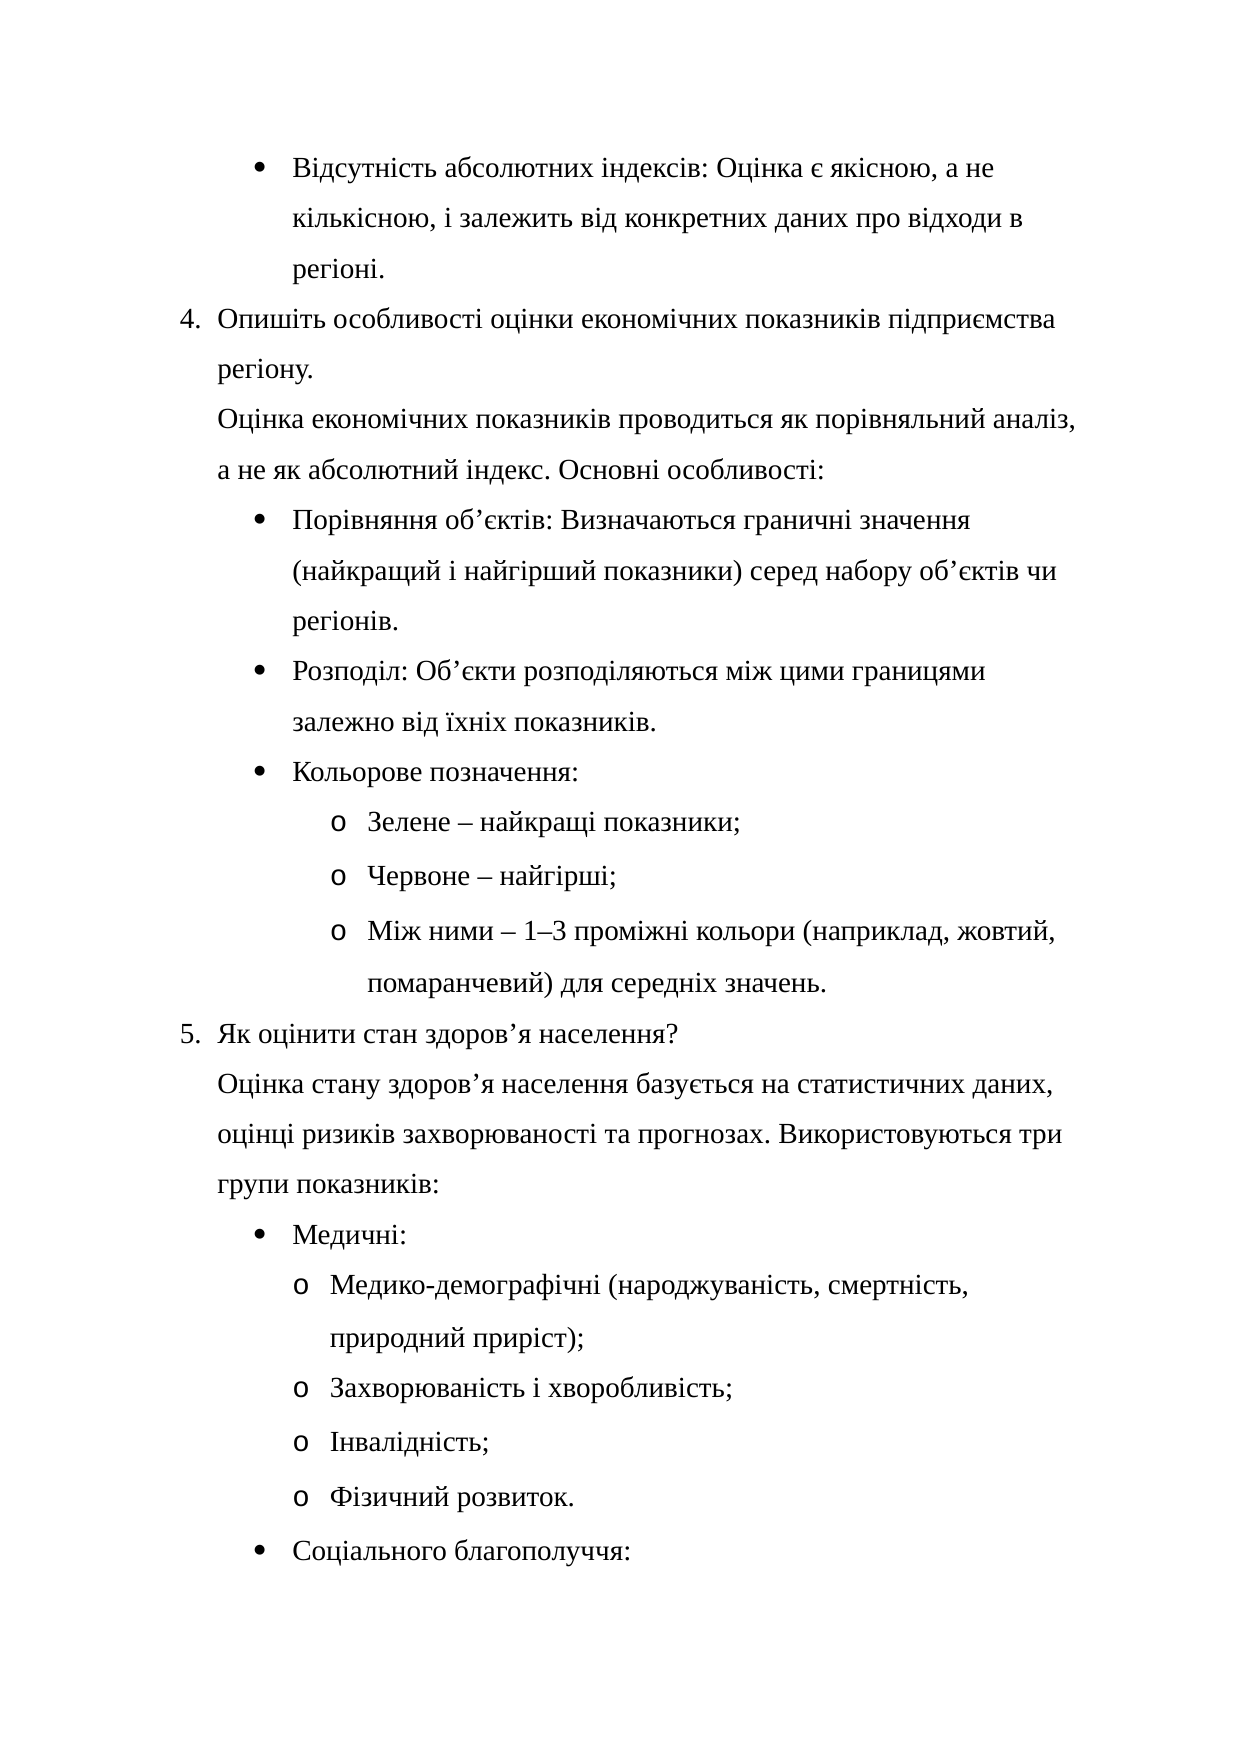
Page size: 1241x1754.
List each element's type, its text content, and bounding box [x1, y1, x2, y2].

list Оцінка стану здоров’я населення базується на статистичних даних, оцінці ризиків захворюваності та прогнозах. Використовуються три групи показників: [217, 1066, 1090, 1200]
list Медичні: [254, 1217, 1090, 1251]
list Як оцінити стан здоров’я населення? [179, 1016, 1090, 1049]
list Оцінка економічних показників проводиться як порівняльний аналіз, а не як абсолютний індекс. Основні особливості: [217, 402, 1090, 486]
list Червоне – найгірші; [329, 858, 1090, 894]
list Між ними – 1–3 проміжні кольори (наприклад, жовтий, помаранчевий) для середніх значень. [329, 913, 1090, 999]
list Відсутність абсолютних індексів: Оцінка є якісною, а не кількісною, і залежить від конкретних даних про відходи в регіоні. [254, 150, 1090, 284]
list Кольорове позначення: [254, 754, 1090, 788]
list Розподіл: Об’єкти розподіляються між цими границями залежно від їхніх показників. [254, 653, 1090, 737]
list Фізичний розвиток. [292, 1479, 1090, 1515]
list Захворюваність і хворобливість; [292, 1371, 1090, 1407]
list Інвалідність; [292, 1424, 1090, 1461]
list Опишіть особливості оцінки економічних показників підприємства регіону. [179, 301, 1090, 385]
list Соціального благополуччя: [254, 1533, 1090, 1566]
list Медико-демографічні (народжуваність, смертність, природний приріст); [292, 1267, 1090, 1354]
list Зелене – найкращі показники; [329, 804, 1090, 841]
list Порівняння об’єктів: Визначаються граничні значення (найкращий і найгірший показники) серед набору об’єктів чи регіонів. [254, 502, 1090, 637]
